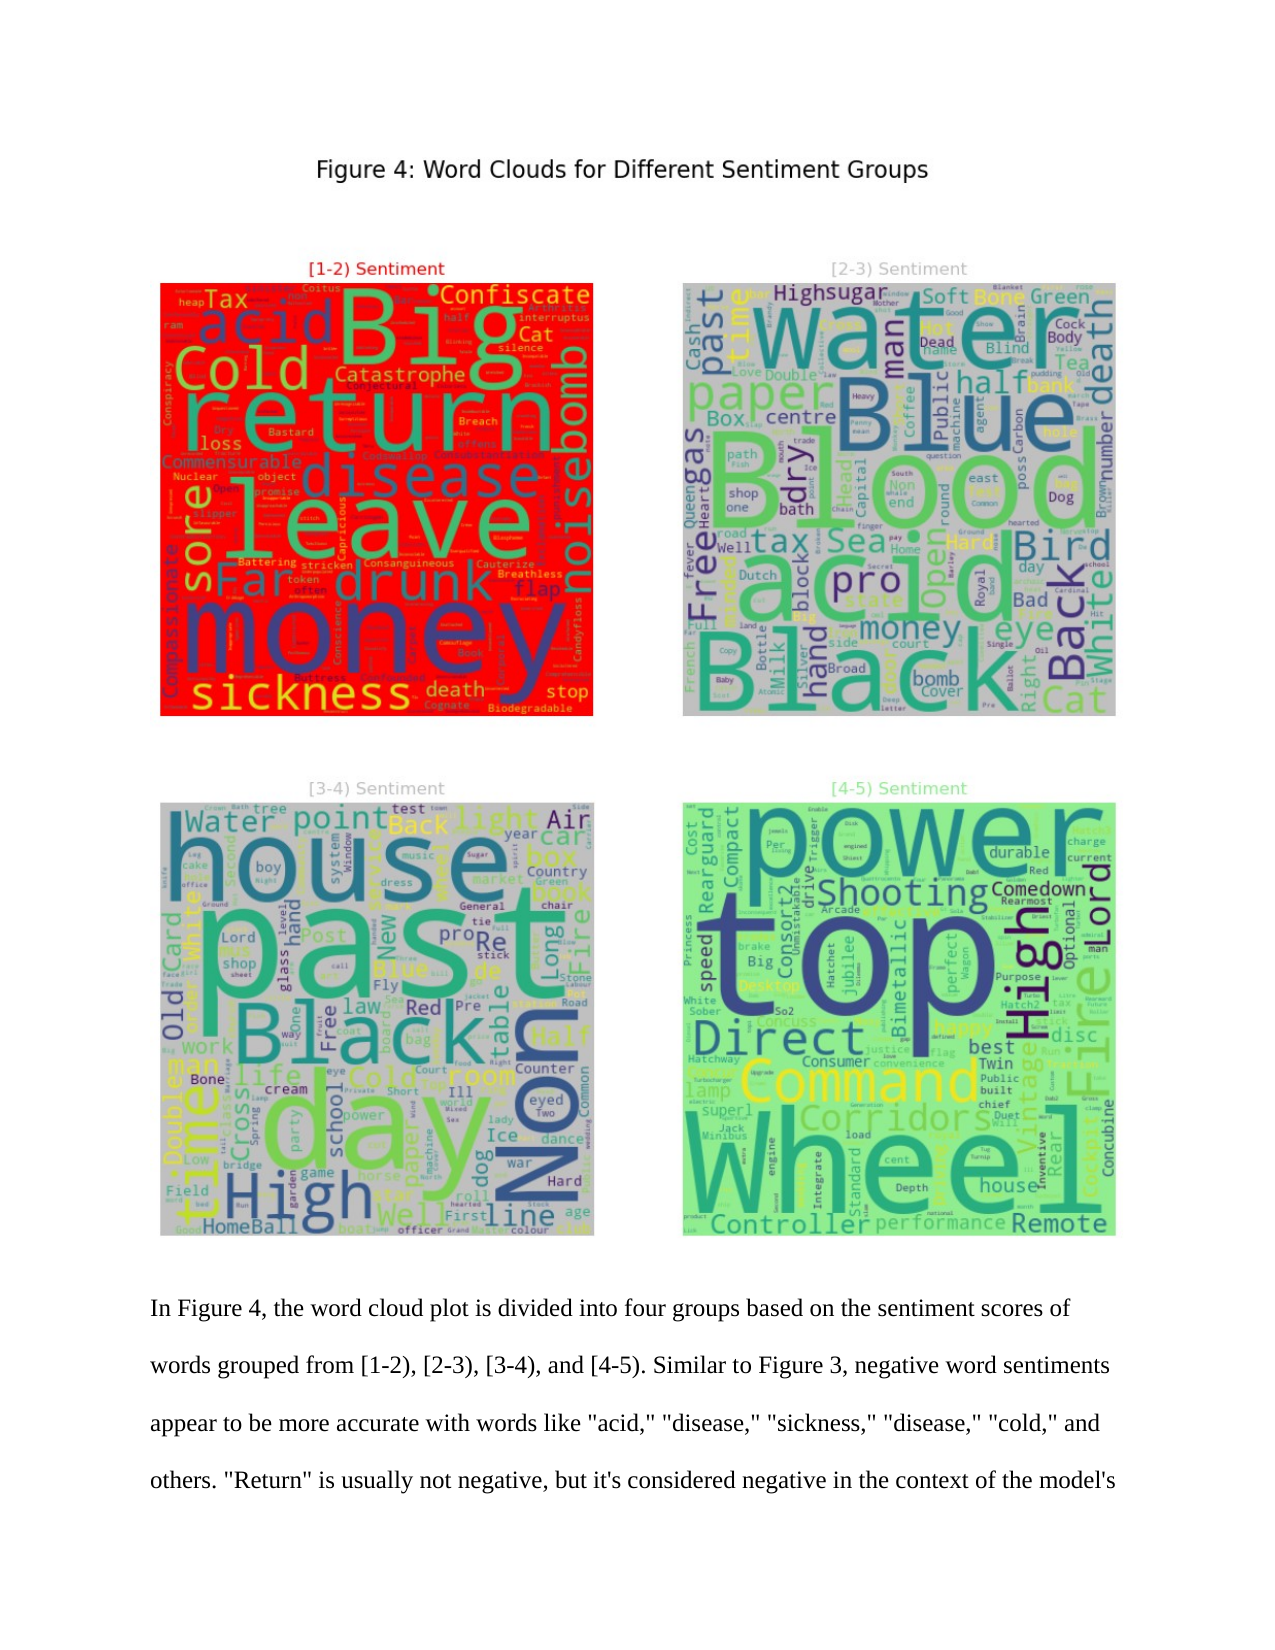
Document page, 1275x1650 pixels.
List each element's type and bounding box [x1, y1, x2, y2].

text [150, 1293, 1125, 1494]
picture [150, 150, 1125, 1246]
